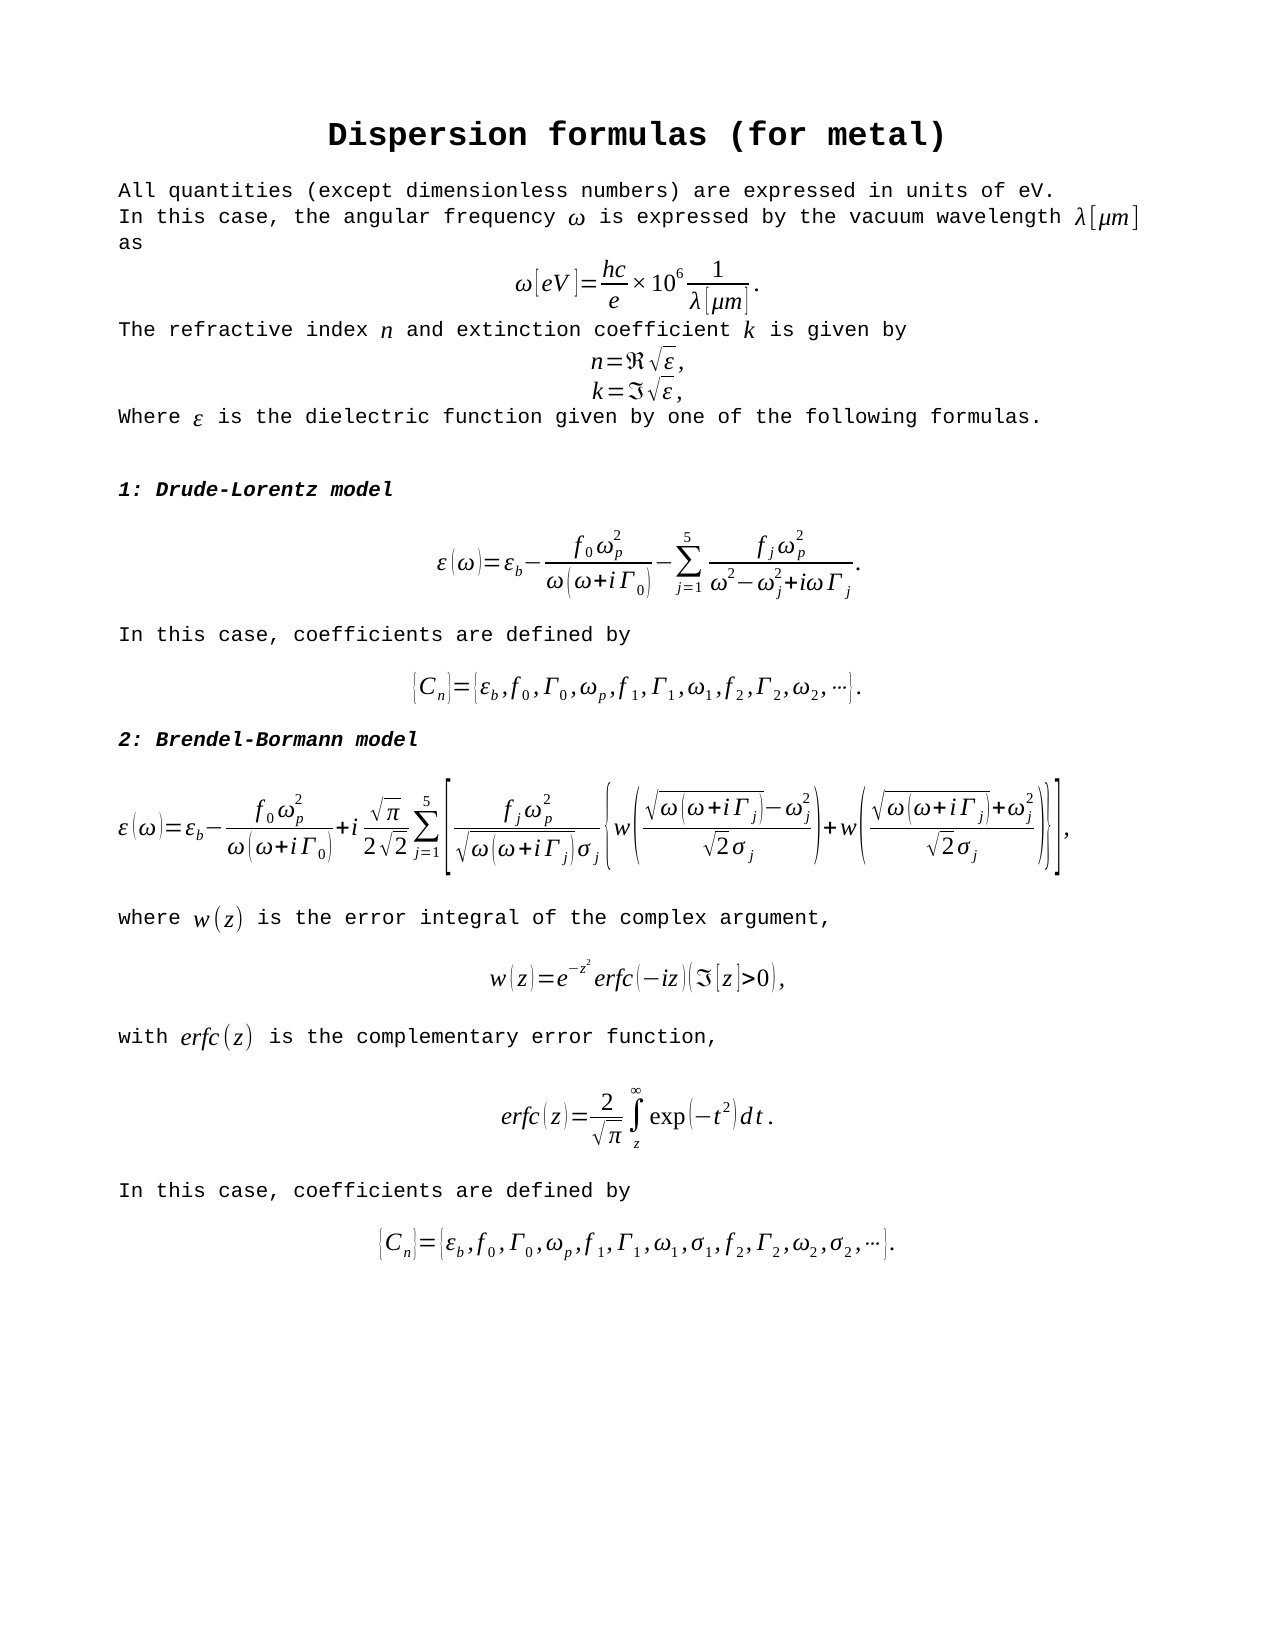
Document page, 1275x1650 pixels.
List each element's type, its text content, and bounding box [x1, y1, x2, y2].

text Dispersion formulas (for metal) [118, 118, 1157, 156]
text 2: Brendel-Bormann model [118, 729, 1157, 753]
text Where is the dielectric function given by one of the following formulas. [118, 404, 1157, 432]
text In this case, the angular frequency is expressed by the vacuum wavelength as [118, 203, 1157, 255]
text The refractive index and extinction coefficient is given by [118, 317, 1157, 345]
text where is the error integral of the complex argument, [118, 904, 1157, 934]
text with is the complementary error function, [118, 1023, 1157, 1053]
text 1: Drude-Lorentz model [118, 479, 1157, 503]
text All quantities (except dimensionless numbers) are expressed in units of eV. [118, 179, 1157, 203]
text In this case, coefficients are defined by [118, 623, 1157, 647]
text In this case, coefficients are defined by [118, 1180, 1157, 1204]
